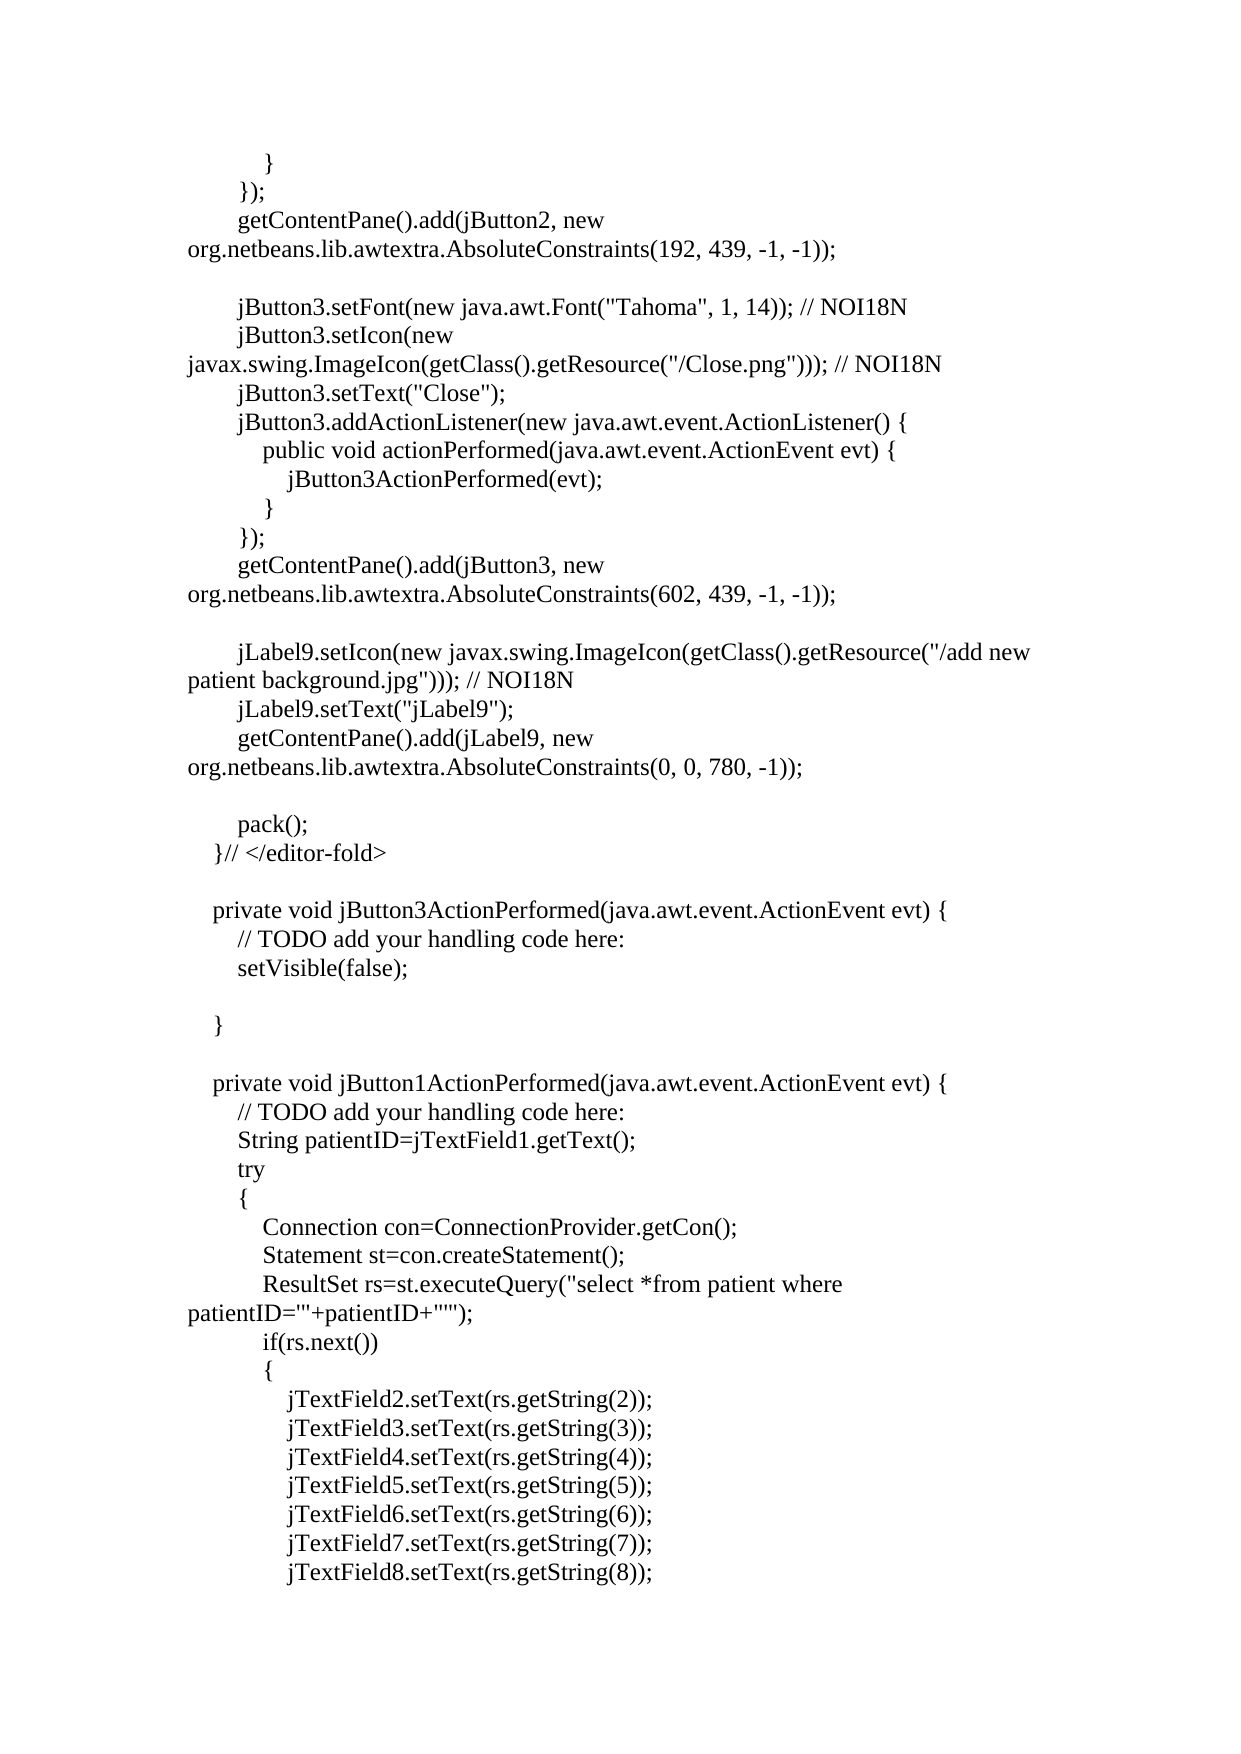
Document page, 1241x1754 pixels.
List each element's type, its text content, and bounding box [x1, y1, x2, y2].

text // TODO add your handling code here: String patientID=jTextField1.getText(); try [237, 1097, 638, 1183]
text } [212, 1010, 1221, 1039]
text { [237, 1183, 1221, 1212]
text private void jButton1ActionPerformed(java.awt.event.ActionEvent evt) { [212, 1068, 1221, 1097]
text jButton3.setFont(new java.awt.Font("Tahoma", 1, 14)); // NOI18N jButton3.setIcon(new [237, 292, 909, 349]
text } [175, 493, 275, 522]
text Connection con=ConnectionProvider.getCon(); Statement st=con.createStatement(); [262, 1212, 739, 1269]
text javax.swing.ImageIcon(getClass().getResource("/Close.png"))); // NOI18N jButton3.setText("Close"); [187, 349, 944, 407]
text // TODO add your handling code here: setVisible(false); [237, 924, 627, 982]
text jButton3.addActionListener(new java.awt.event.ActionListener() { public void actionPerformed(java.awt.event.ActionEvent evt) { [237, 407, 911, 464]
text private void jButton3ActionPerformed(java.awt.event.ActionEvent evt) { [212, 895, 1221, 924]
text { [262, 1356, 1221, 1384]
text jLabel9.setIcon(new javax.swing.ImageIcon(getClass().getResource("/add new patient background.jpg"))); // NOI18N [187, 637, 1032, 694]
text getContentPane().add(jButton2, new org.netbeans.lib.awtextra.AbsoluteConstraints(192, 439, -1, -1)); [187, 205, 836, 263]
text }// </editor-fold> [212, 838, 1221, 867]
text jTextField2.setText(rs.getString(2)); jTextField3.setText(rs.getString(3)); jTextField4.setText(rs.getString(4)); jTextField5.setText(rs.getString(5)); jTextField6.setText(rs.getString(6)); jTextField7.setText(rs.getString(7)); jTextField8.setText(rs.getString(8)); [287, 1384, 653, 1586]
text org.netbeans.lib.awtextra.AbsoluteConstraints(0, 0, 780, -1)); [187, 752, 1221, 780]
text if(rs.next()) [262, 1327, 1221, 1356]
text pack(); [237, 809, 1221, 838]
text }); [175, 177, 265, 205]
text } [175, 148, 275, 177]
text getContentPane().add(jButton3, new org.netbeans.lib.awtextra.AbsoluteConstraints(602, 439, -1, -1)); [187, 550, 836, 608]
text ResultSet rs=st.executeQuery("select *from patient where patientID='"+patientID+"'"); [187, 1269, 844, 1327]
text }); [175, 522, 265, 550]
text jButton3ActionPerformed(evt); [287, 464, 1221, 493]
text jLabel9.setText("jLabel9"); getContentPane().add(jLabel9, new [237, 694, 594, 752]
